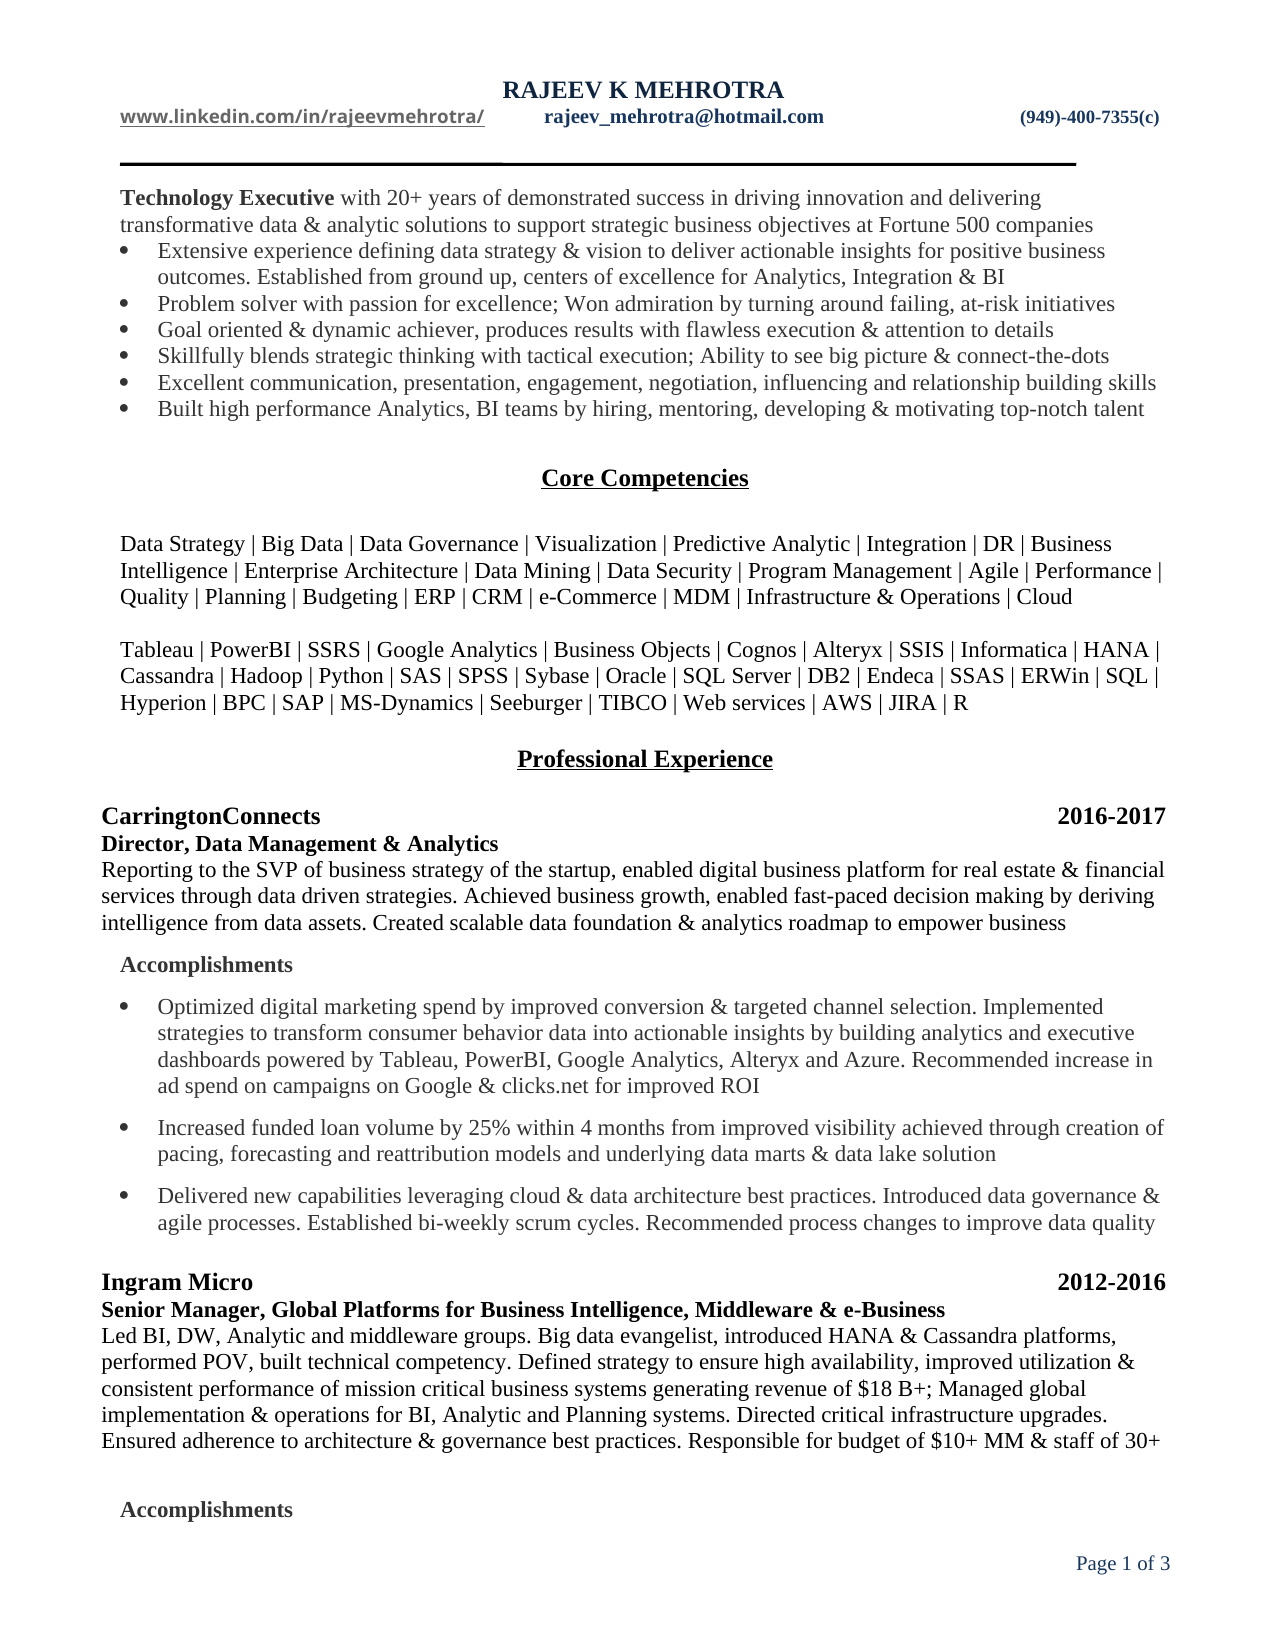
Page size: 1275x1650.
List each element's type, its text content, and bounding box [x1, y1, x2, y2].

list Excellent communication, presentation, engagement, negotiation, influencing and relationship building skills [120, 369, 1170, 395]
list Problem solver with passion for excellence; Won admiration by turning around failing, at-risk initiatives [120, 290, 1170, 316]
text Professional Experience [120, 744, 1170, 772]
list Delivered new capabilities leveraging cloud & data architecture best practices. Introduced data governance & agile processes. Established bi-weekly scrum cycles. Recommended process changes to improve data quality [120, 1182, 1170, 1235]
list Optimized digital marketing spend by improved conversion & targeted channel selection. Implemented strategies to transform consumer behavior data into actionable insights by building analytics and executive dashboards powered by Tableau, PowerBI, Google Analytics, Alteryx and Azure. Recommended increase in ad spend on campaigns on Google & clicks.net for improved ROI [120, 993, 1170, 1098]
text Core Competencies [120, 463, 1170, 492]
list Goal oriented & dynamic achiever, produces results with flawless execution & attention to details [120, 316, 1170, 342]
subtitle Ingram Micro 2012-2016 [82, 1267, 1170, 1296]
text Accomplishments [120, 1496, 1170, 1522]
text Tableau | PowerBI | SSRS | Google Analytics | Business Objects | Cognos | Alteryx | SSIS | Informatica | HANA | Cassandra | Hadoop | Python | SAS | SPSS | Sybase | Oracle | SQL Server | DB2 | Endeca | SSAS | ERWin | SQL | Hyperion | BPC | SAP | MS-Dynamics | Seeburger | TIBCO | Web services | AWS | JIRA | R [120, 636, 1170, 715]
list Skillfully blends strategic thinking with tactical execution; Ability to see big picture & connect-the-dots [120, 342, 1170, 369]
subtitle Senior Manager, Global Platforms for Business Intelligence, Middleware & e-Business [101, 1296, 1170, 1322]
text Data Strategy | Big Data | Data Governance | Visualization | Predictive Analytic | Integration | DR | Business Intelligence | Enterprise Architecture | Data Mining | Data Security | Program Management | Agile | Performance | Quality | Planning | Budgeting | ERP | CRM | e-Commerce | MDM | Infrastructure & Operations | Cloud [120, 530, 1170, 609]
list Extensive experience defining data strategy & vision to deliver actionable insights for positive business outcomes. Established from ground up, centers of excellence for Analytics, Integration & BI [120, 237, 1170, 290]
subtitle Led BI, DW, Analytic and middleware groups. Big data evangelist, introduced HANA & Cassandra platforms, performed POV, built technical competency. Defined strategy to ensure high availability, improved utilization & consistent performance of mission critical business systems generating revenue of $18 B+; Managed global implementation & operations for BI, Analytic and Planning systems. Directed critical infrastructure upgrades. [101, 1322, 1170, 1427]
text Technology Executive with 20+ years of demonstrated success in driving innovation and delivering transformative data & analytic solutions to support strategic business objectives at Fortune 500 companies [120, 184, 1170, 237]
subtitle Director, Data Management & Analytics [101, 830, 1170, 856]
subtitle Ensured adherence to architecture & governance best practices. Responsible for budget of $10+ MM & staff of 30+ [101, 1427, 1170, 1454]
subtitle Reporting to the SVP of business strategy of the startup, enabled digital business platform for real estate & financial services through data driven strategies. Achieved business growth, enabled fast-paced decision making by deriving intelligence from data assets. Created scalable data foundation & analytics roadmap to empower business [101, 856, 1170, 935]
list Built high performance Analytics, BI teams by hiring, mentoring, developing & motivating top-notch talent [120, 395, 1170, 422]
list Increased funded loan volume by 25% within 4 months from improved visibility achieved through creation of pacing, forecasting and reattribution models and underlying data marts & data lake solution [120, 1114, 1170, 1167]
subtitle CarringtonConnects 2016-2017 [82, 801, 1170, 830]
text Accomplishments [120, 951, 1170, 977]
